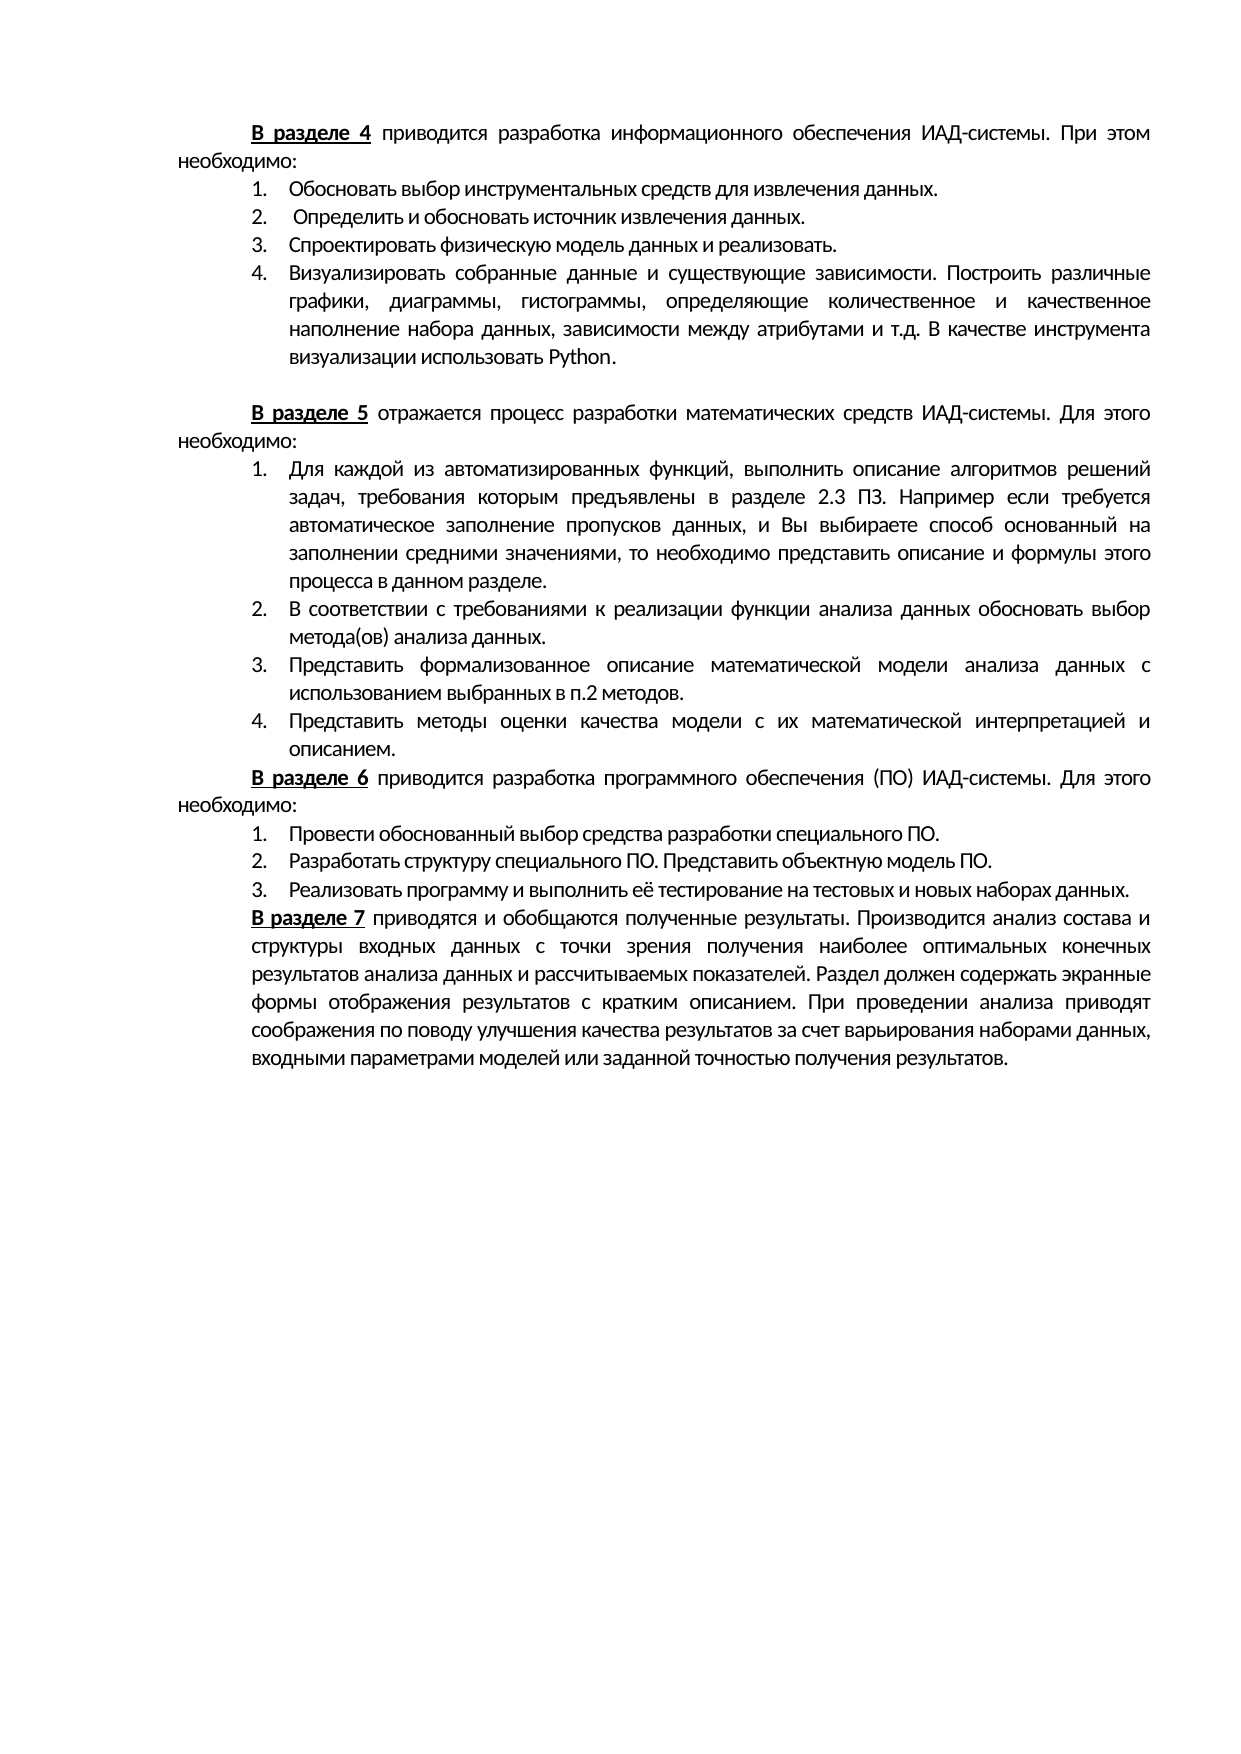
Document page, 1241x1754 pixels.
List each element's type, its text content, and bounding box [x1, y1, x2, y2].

list Провести обоснованный выбор средства разработки специального ПО. [251, 819, 1152, 847]
list Представить методы оценки качества модели с их математической интерпретацией и описанием. [251, 707, 1152, 763]
text В разделе 4 приводится разработка информационного обеспечения ИАД-системы. При этом необходимо: [177, 118, 1152, 174]
list Обосновать выбор инструментальных средств для извлечения данных. [251, 174, 1152, 202]
list Спроектировать физическую модель данных и реализовать. [251, 230, 1152, 258]
list Визуализировать собранные данные и существующие зависимости. Построить различные графики, диаграммы, гистограммы, определяющие количественное и качественное наполнение набора данных, зависимости между атрибутами и т.д. В качестве инструмента визуализации использовать Python. [251, 258, 1152, 370]
text В разделе 6 приводится разработка программного обеспечения (ПО) ИАД-системы. Для этого необходимо: [177, 763, 1152, 819]
list Реализовать программу и выполнить её тестирование на тестовых и новых наборах данных. [251, 875, 1152, 903]
list Для каждой из автоматизированных функций, выполнить описание алгоритмов решений задач, требования которым предъявлены в разделе 2.3 ПЗ. Например если требуется автоматическое заполнение пропусков данных, и Вы выбираете способ основанный на заполнении средними значениями, то необходимо представить описание и формулы этого процесса в данном разделе. [251, 454, 1152, 594]
text В разделе 7 приводятся и обобщаются полученные результаты. Производится анализ состава и структуры входных данных с точки зрения получения наиболее оптимальных конечных результатов анализа данных и рассчитываемых показателей. Раздел должен содержать экранные формы отображения результатов с кратким описанием. При проведении анализа приводят соображения по поводу улучшения качества результатов за счет варьирования наборами данных, входными параметрами моделей или заданной точностью получения результатов. [251, 903, 1152, 1071]
list Представить формализованное описание математической модели анализа данных с использованием выбранных в п.2 методов. [251, 651, 1152, 707]
text В разделе 5 отражается процесс разработки математических средств ИАД-системы. Для этого необходимо: [177, 398, 1152, 454]
list Определить и обосновать источник извлечения данных. [251, 202, 1152, 230]
list Разработать структуру специального ПО. Представить объектную модель ПО. [251, 847, 1152, 875]
list В соответствии с требованиями к реализации функции анализа данных обосновать выбор метода(ов) анализа данных. [251, 594, 1152, 651]
